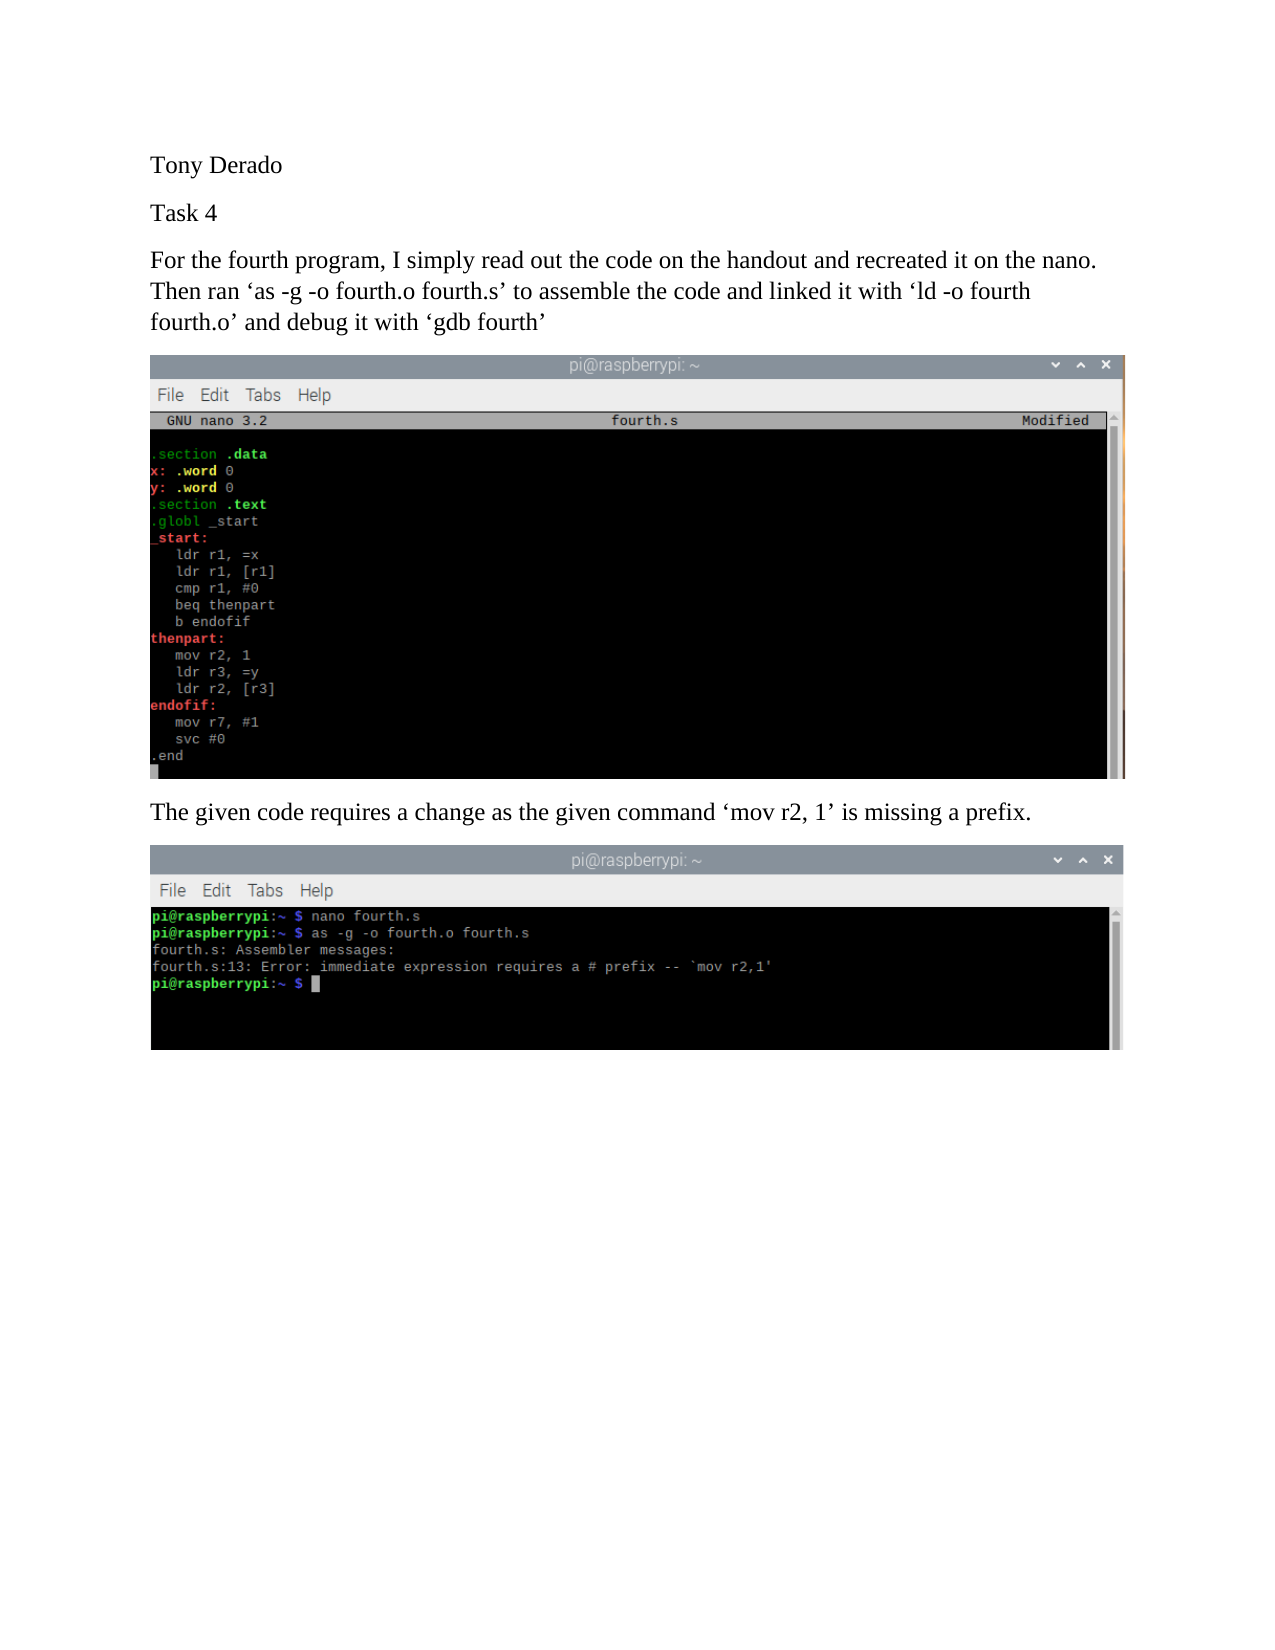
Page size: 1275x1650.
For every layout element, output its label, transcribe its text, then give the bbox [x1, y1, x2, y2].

text Tony Derado [150, 150, 1125, 179]
text The given code requires a change as the given command ‘mov r2, 1’ is missing a prefix. [150, 797, 1125, 826]
text Task 4 [150, 198, 1125, 226]
text For the fourth program, I simply read out the code on the handout and recreated it on the nano. Then ran ‘as -g -o fourth.o fourth.s’ to assemble the code and linked it with ‘ld -o fourth fourth.o’ and debug it with ‘gdb fourth’ [150, 245, 1125, 336]
picture [150, 355, 1125, 779]
picture [150, 845, 1124, 1050]
